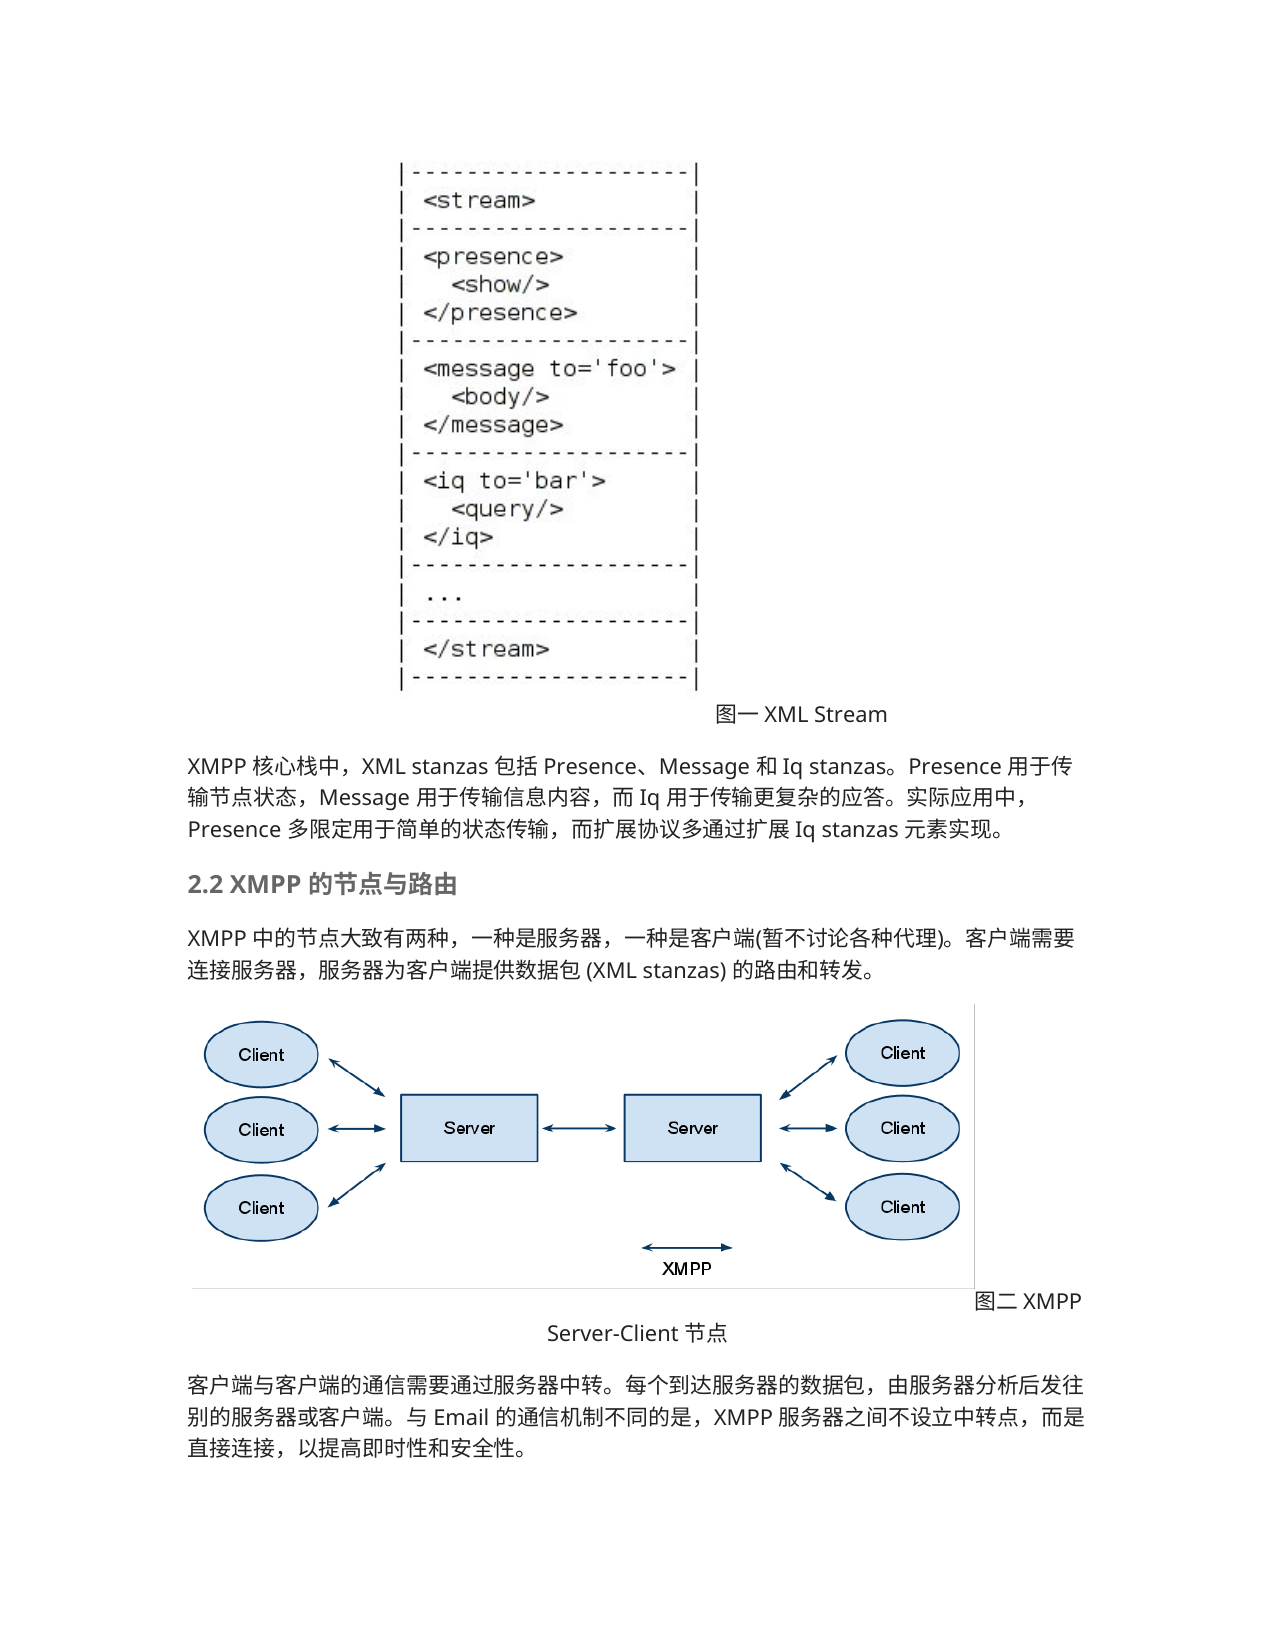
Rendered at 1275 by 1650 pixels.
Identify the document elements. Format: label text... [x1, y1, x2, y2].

text XMPP 中的节点大致有两种，一种是服务器，一种是客户端(暂不讨论各种代理)。客户端需要连接服务器，服务器为客户端提供数据包 (XML stanzas) 的路由和转发。 [187, 921, 1087, 984]
text XMPP 核心栈中，XML stanzas 包括 Presence、Message 和 Iq stanzas。Presence 用于传输节点状态，Message 用于传输信息内容，而 Iq 用于传输更复杂的应答。实际应用中，Presence 多限定用于简单的状态传输，而扩展协议多通过扩展 Iq stanzas 元素实现。 [187, 749, 1087, 844]
picture [192, 1004, 975, 1289]
text 客户端与客户端的通信需要通过服务器中转。每个到达服务器的数据包，由服务器分析后发往别的服务器或客户端。与 Email 的通信机制不同的是，XMPP 服务器之间不设立中转点，而是直接连接，以提高即时性和安全性。 [187, 1368, 1087, 1463]
picture [387, 149, 716, 702]
text 2.2 XMPP 的节点与路由 [187, 864, 1087, 901]
